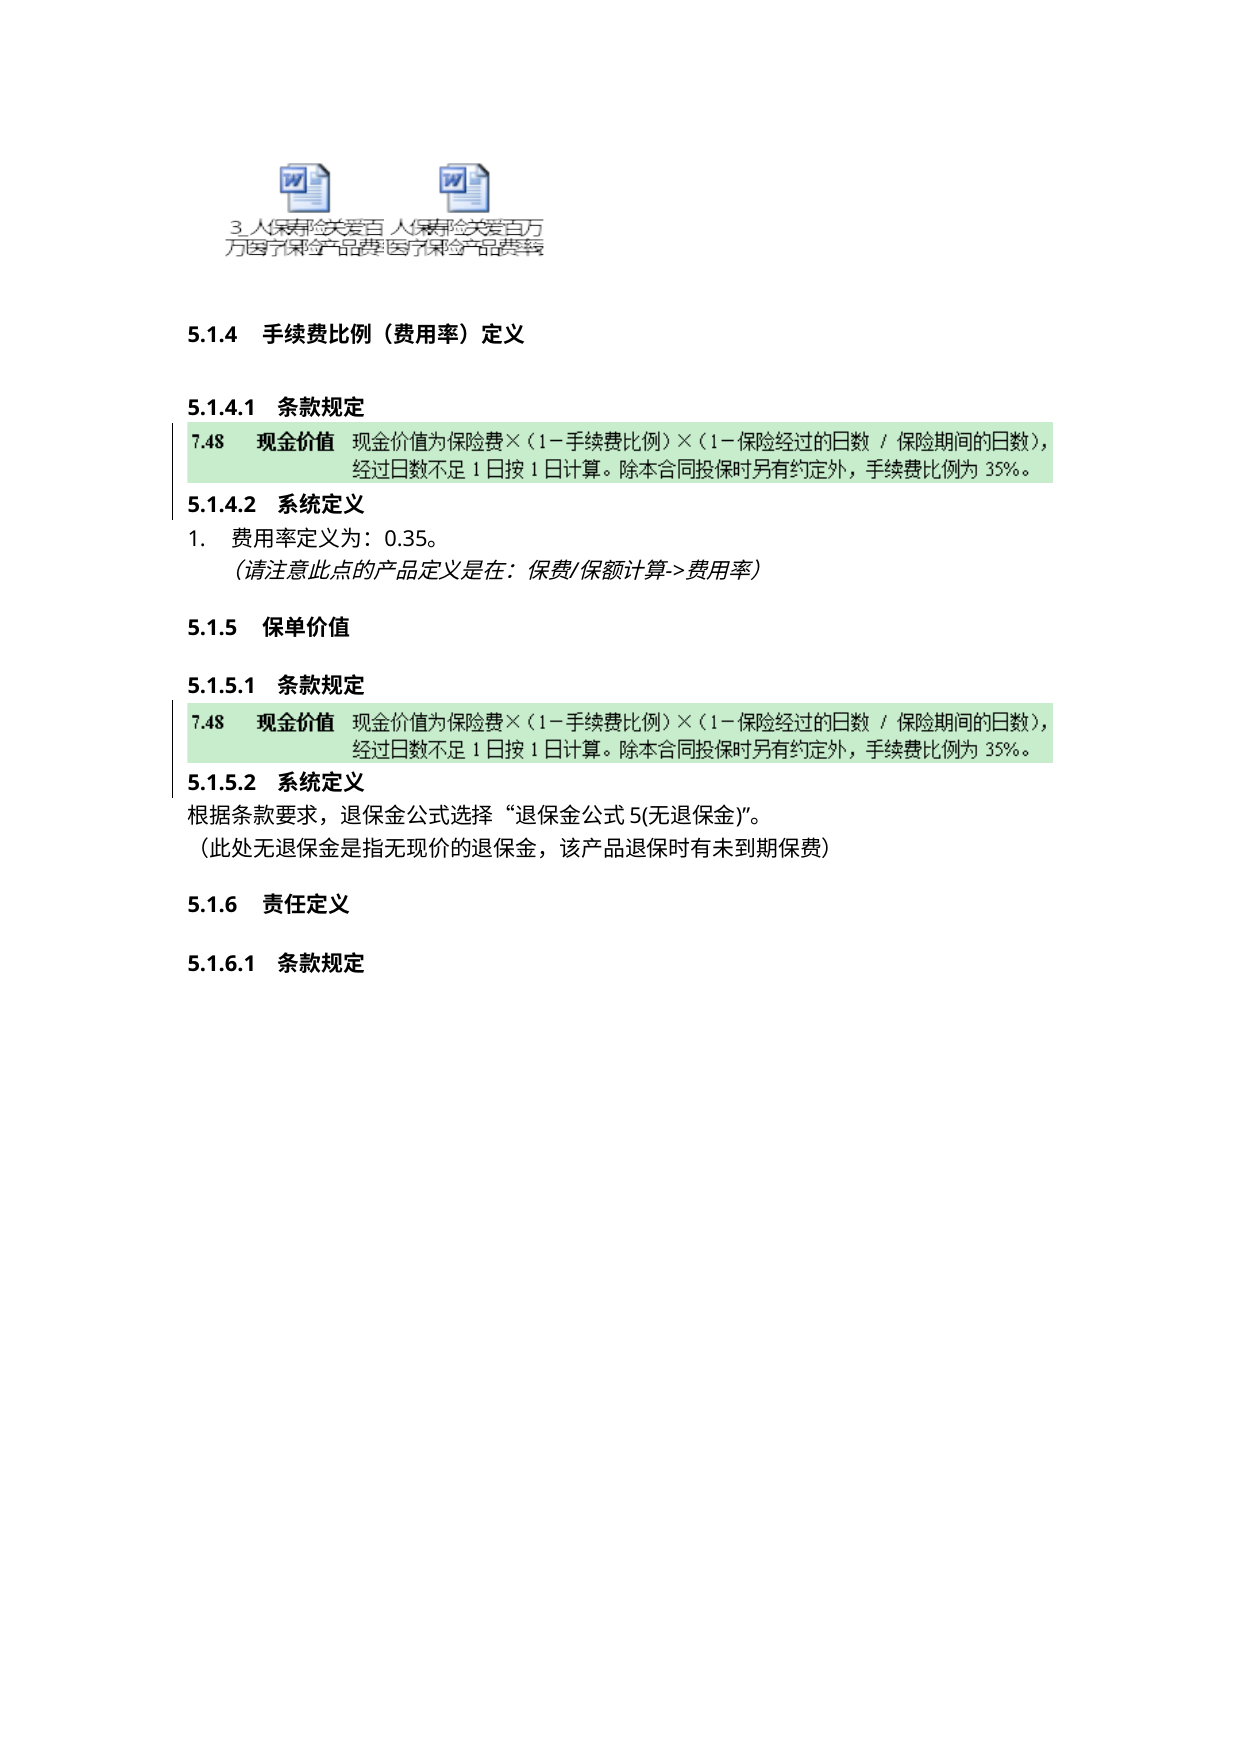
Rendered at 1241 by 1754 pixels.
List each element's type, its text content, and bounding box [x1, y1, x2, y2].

text （请注意此点的产品定义是在：保费/保额计算->费用率） [187, 553, 1053, 585]
text （此处无退保金是指无现价的退保金，该产品退保时有未到期保费） [187, 830, 1053, 863]
picture [187, 703, 1053, 763]
subtitle 责任定义 [187, 888, 1053, 920]
subtitle 系统定义 [187, 765, 1053, 798]
picture [187, 422, 1053, 483]
subtitle 条款规定 [187, 390, 1053, 422]
subtitle 系统定义 [187, 488, 1053, 520]
subtitle 手续费比例（费用率）定义 [187, 317, 1053, 349]
text 根据条款要求，退保金公式选择“退保金公式5(无退保金)”。 [187, 798, 1053, 830]
subtitle 条款规定 [187, 945, 1053, 978]
list 费用率定义为：0.35。 [187, 520, 1053, 553]
subtitle 条款规定 [187, 668, 1053, 700]
subtitle 保单价值 [187, 610, 1053, 643]
